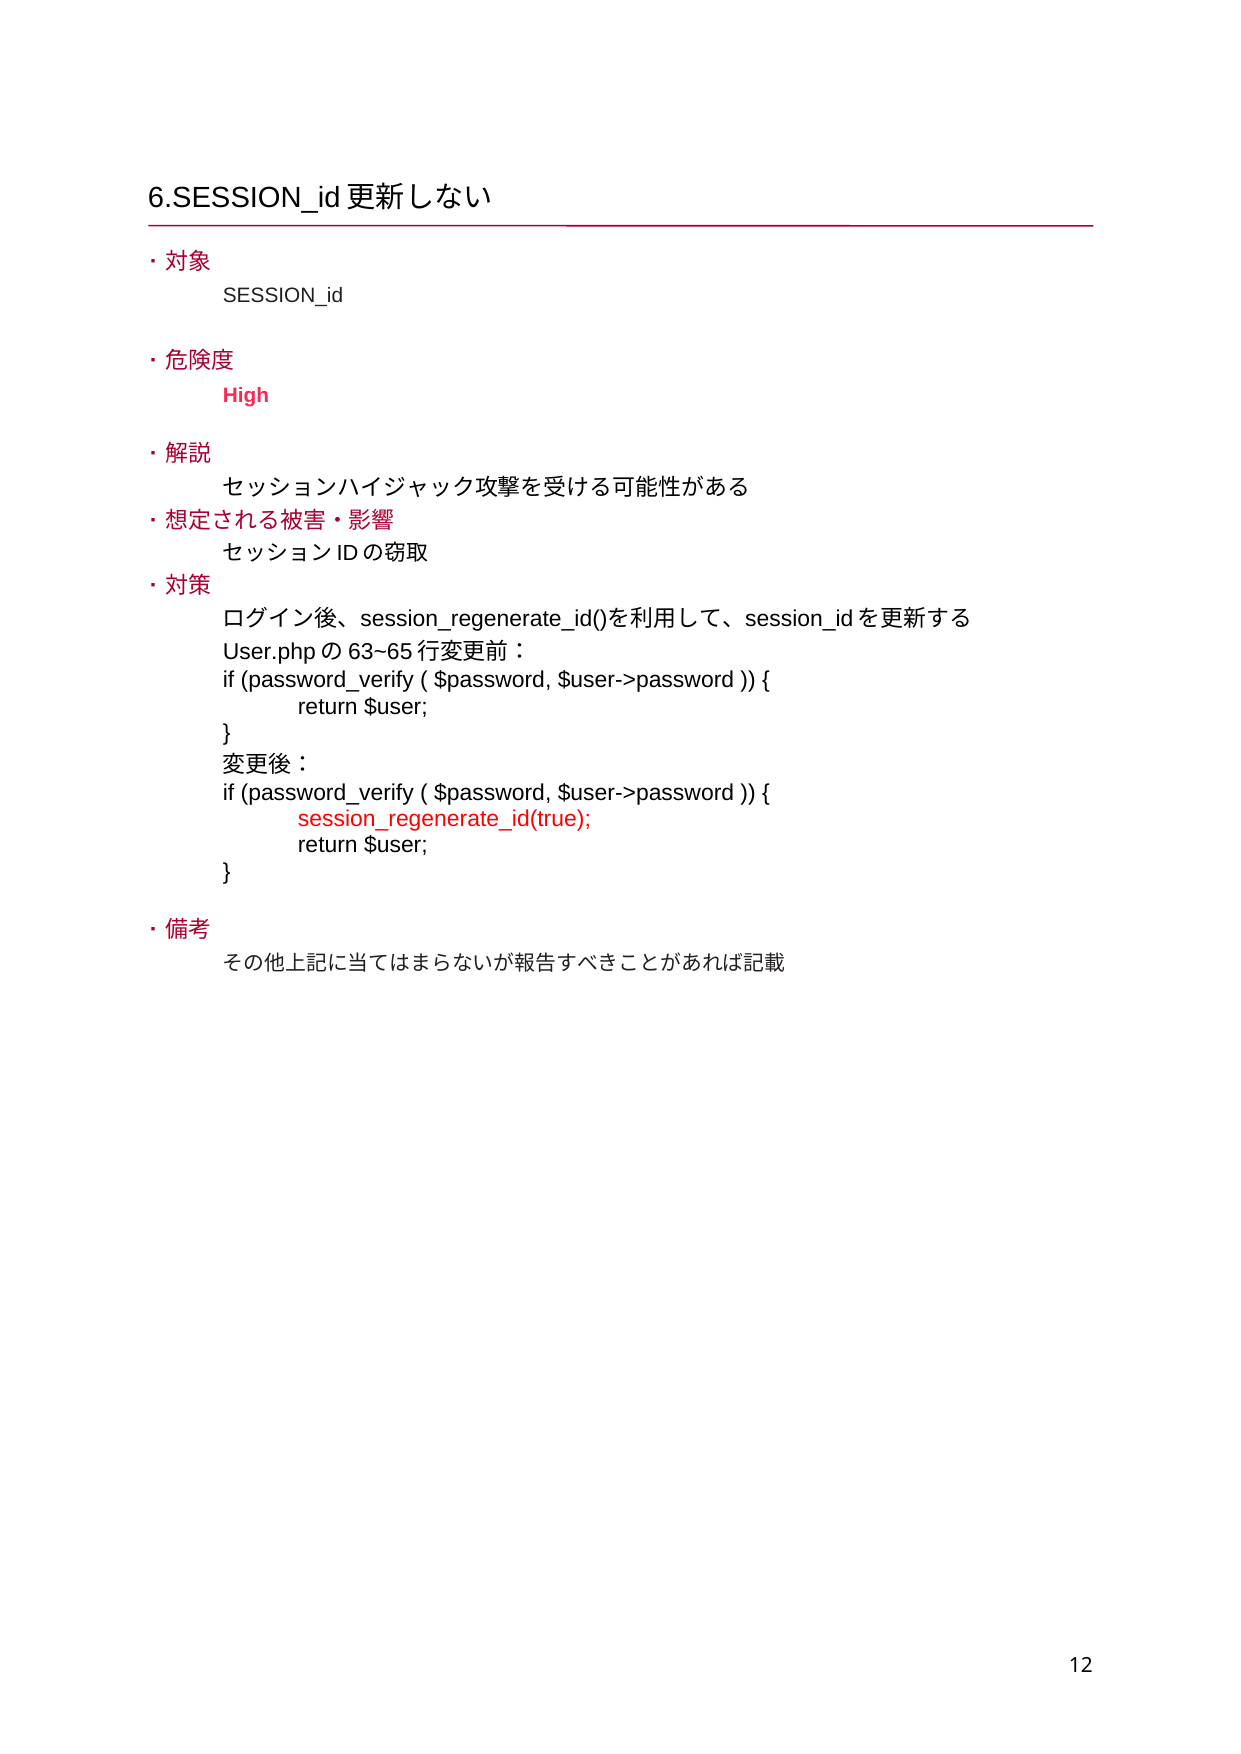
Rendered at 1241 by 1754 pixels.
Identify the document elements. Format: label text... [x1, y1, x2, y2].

text 想定される被害・影響 [148, 502, 1092, 535]
text High [189, 376, 1092, 409]
list User.phpの63~65行変更前： [223, 633, 1092, 666]
list } [223, 858, 1092, 884]
list if (password_verify ( $password, $user->password )) { [223, 779, 1092, 805]
list 変更後： [223, 745, 1092, 779]
text その他上記に当てはまらないが報告すべきことがあれば記載 [189, 944, 1092, 977]
list ログイン後、session_regenerate_id()を利用して、session_idを更新する [223, 600, 1092, 633]
text 対象 [148, 242, 1092, 276]
list return $user; [223, 693, 1092, 719]
list 6.SESSION_id更新しない [148, 184, 1092, 213]
text 危険度 [148, 342, 1092, 376]
text 備考 [148, 910, 1092, 944]
text 解説 [148, 435, 1092, 468]
list セッションハイジャック攻撃を受ける可能性がある [223, 468, 1092, 502]
text 対策 [148, 567, 1092, 600]
list session_regenerate_id(true); [223, 805, 1092, 831]
list } [223, 719, 1092, 745]
list return $user; [223, 831, 1092, 858]
list if (password_verify ( $password, $user->password )) { [223, 666, 1092, 693]
text SESSION_id [189, 276, 1092, 309]
list セッションIDの窃取 [223, 535, 1092, 567]
